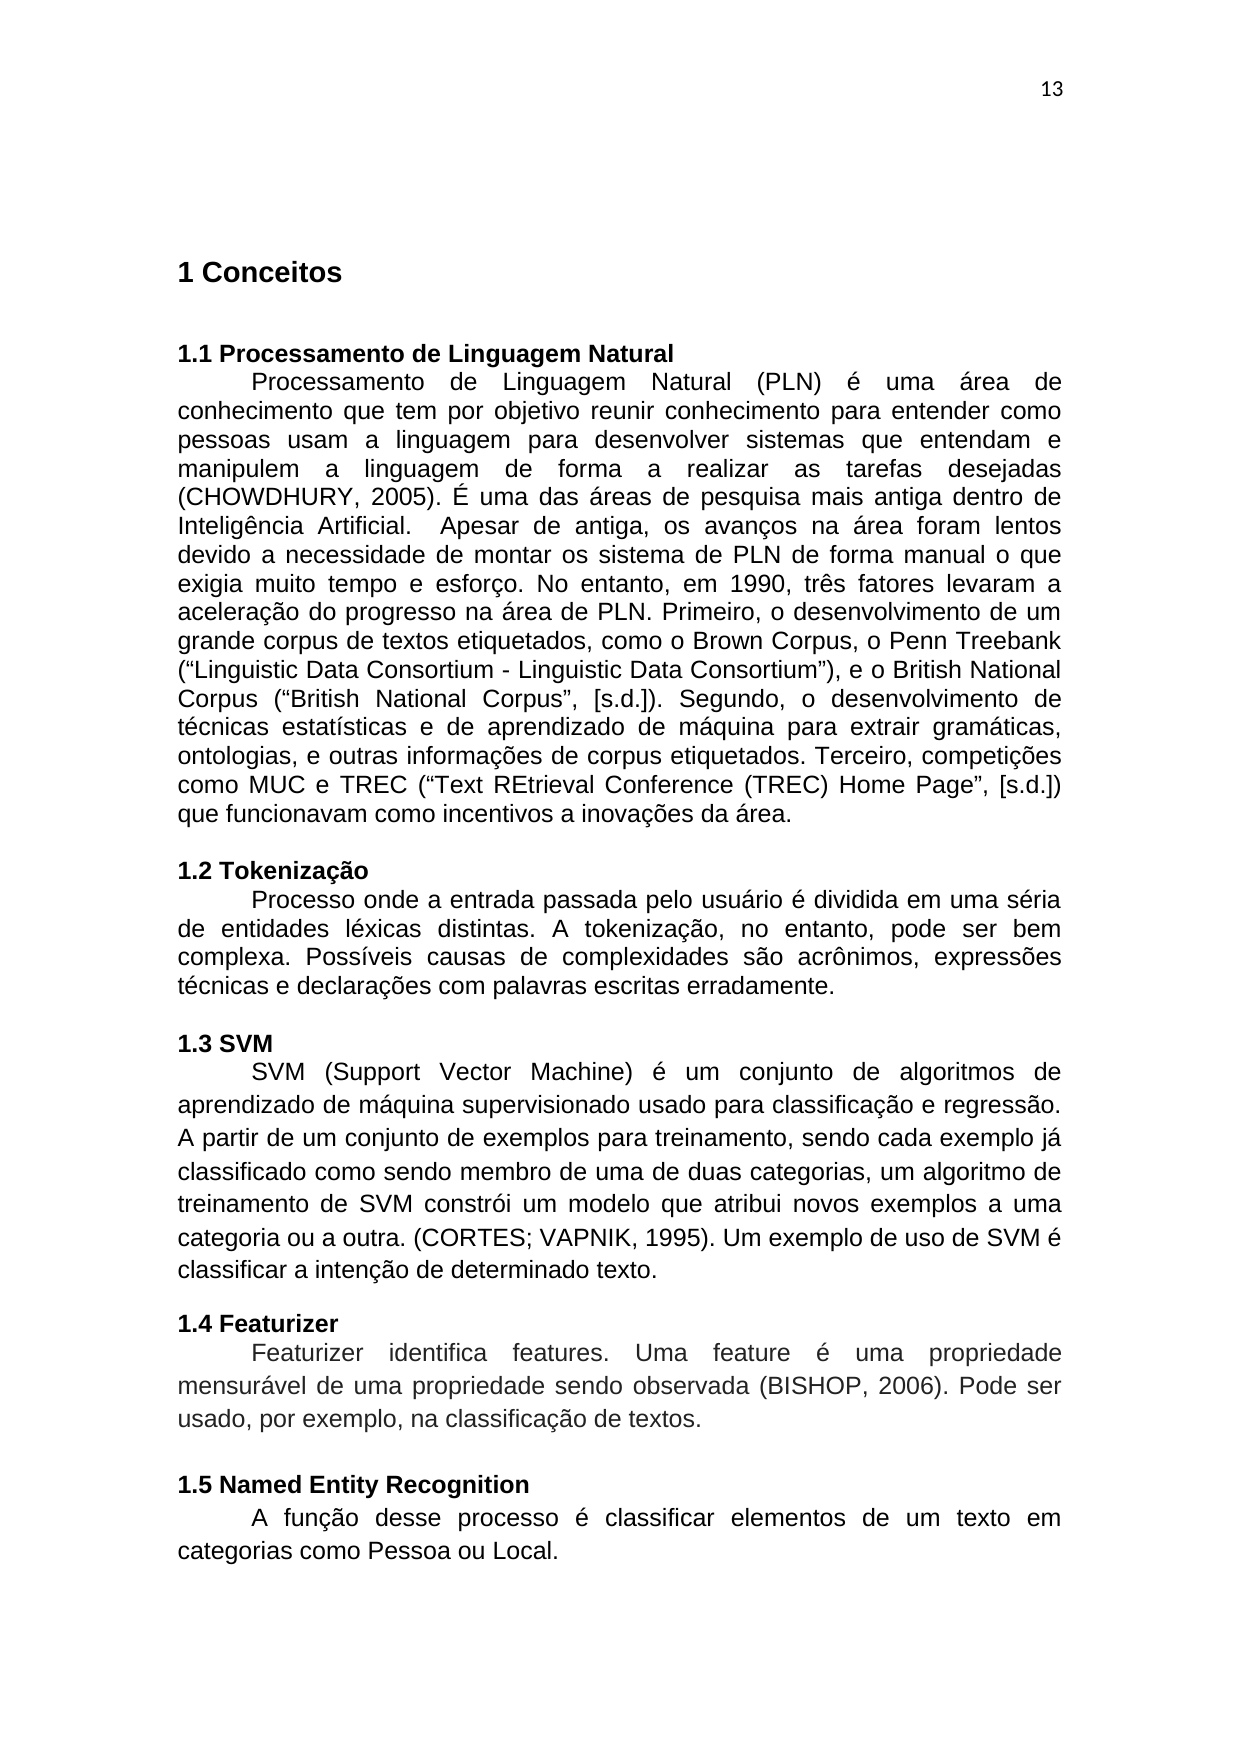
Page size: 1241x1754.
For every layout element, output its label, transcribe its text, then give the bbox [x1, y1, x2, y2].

text Processo onde a entrada passada pelo usuário é dividida em uma séria de entidades léxicas distintas. A tokenização, no entanto, pode ser bem complexa. Possíveis causas de complexidades são acrônimos, expressões técnicas e declarações com palavras escritas erradamente. [177, 885, 1063, 1000]
text A função desse processo é classificar elementos de um texto em categorias como Pessoa ou Local. [177, 1503, 1063, 1565]
text Processamento de Linguagem Natural (PLN) é uma área de conhecimento que tem por objetivo reunir conhecimento para entender como pessoas usam a linguagem para desenvolver sistemas que entendam e manipulem a linguagem de forma a realizar as tarefas desejadas (CHOWDHURY, 2005). É uma das áreas de pesquisa mais antiga dentro de Inteligência Artificial. Apesar de antiga, os avanços na área foram lentos devido a necessidade de montar os sistema de PLN de forma manual o que exigia muito tempo e esforço. No entanto, em 1990, três fatores levaram a aceleração do progresso na área de PLN. Primeiro, o desenvolvimento de um grande corpus de textos etiquetados, como o Brown Corpus, o Penn Treebank (“Linguistic Data Consortium - Linguistic Data Consortium”), e o British National Corpus (“British National Corpus”, [s.d.]). Segundo, o desenvolvimento de técnicas estatísticas e de aprendizado de máquina para extrair gramáticas, ontologias, e outras informações de corpus etiquetados. Terceiro, competições como MUC e TREC (“Text REtrieval Conference (TREC) Home Page”, [s.d.]) que funcionavam como incentivos a inovações da área. [177, 367, 1063, 827]
text 1.5 Named Entity Recognition [177, 1470, 1063, 1499]
text 1 Conceitos [177, 255, 1063, 289]
text 1.1 Processamento de Linguagem Natural [177, 339, 1063, 367]
text 1.2 Tokenização [177, 856, 1063, 885]
text 1.3 SVM [177, 1029, 1063, 1057]
text Featurizer identifica features. Uma feature é uma propriedade mensurável de uma propriedade sendo observada (BISHOP, 2006). Pode ser usado, por exemplo, na classificação de textos. [177, 1338, 1063, 1371]
text 1.4 Featurizer [177, 1309, 1063, 1338]
text Featurizer identifica features. Uma feature é uma propriedade mensurável de uma propriedade sendo observada (BISHOP, 2006). Pode ser usado, por exemplo, na classificação de textos. [177, 1400, 1063, 1433]
text SVM (Support Vector Machine) é um conjunto de algoritmos de aprendizado de máquina supervisionado usado para classificação e regressão. A partir de um conjunto de exemplos para treinamento, sendo cada exemplo já classificado como sendo membro de uma de duas categorias, um algoritmo de treinamento de SVM constrói um modelo que atribui novos exemplos a uma categoria ou a outra. (CORTES; VAPNIK, 1995). Um exemplo de uso de SVM é classificar a intenção de determinado texto. [177, 1057, 1063, 1284]
